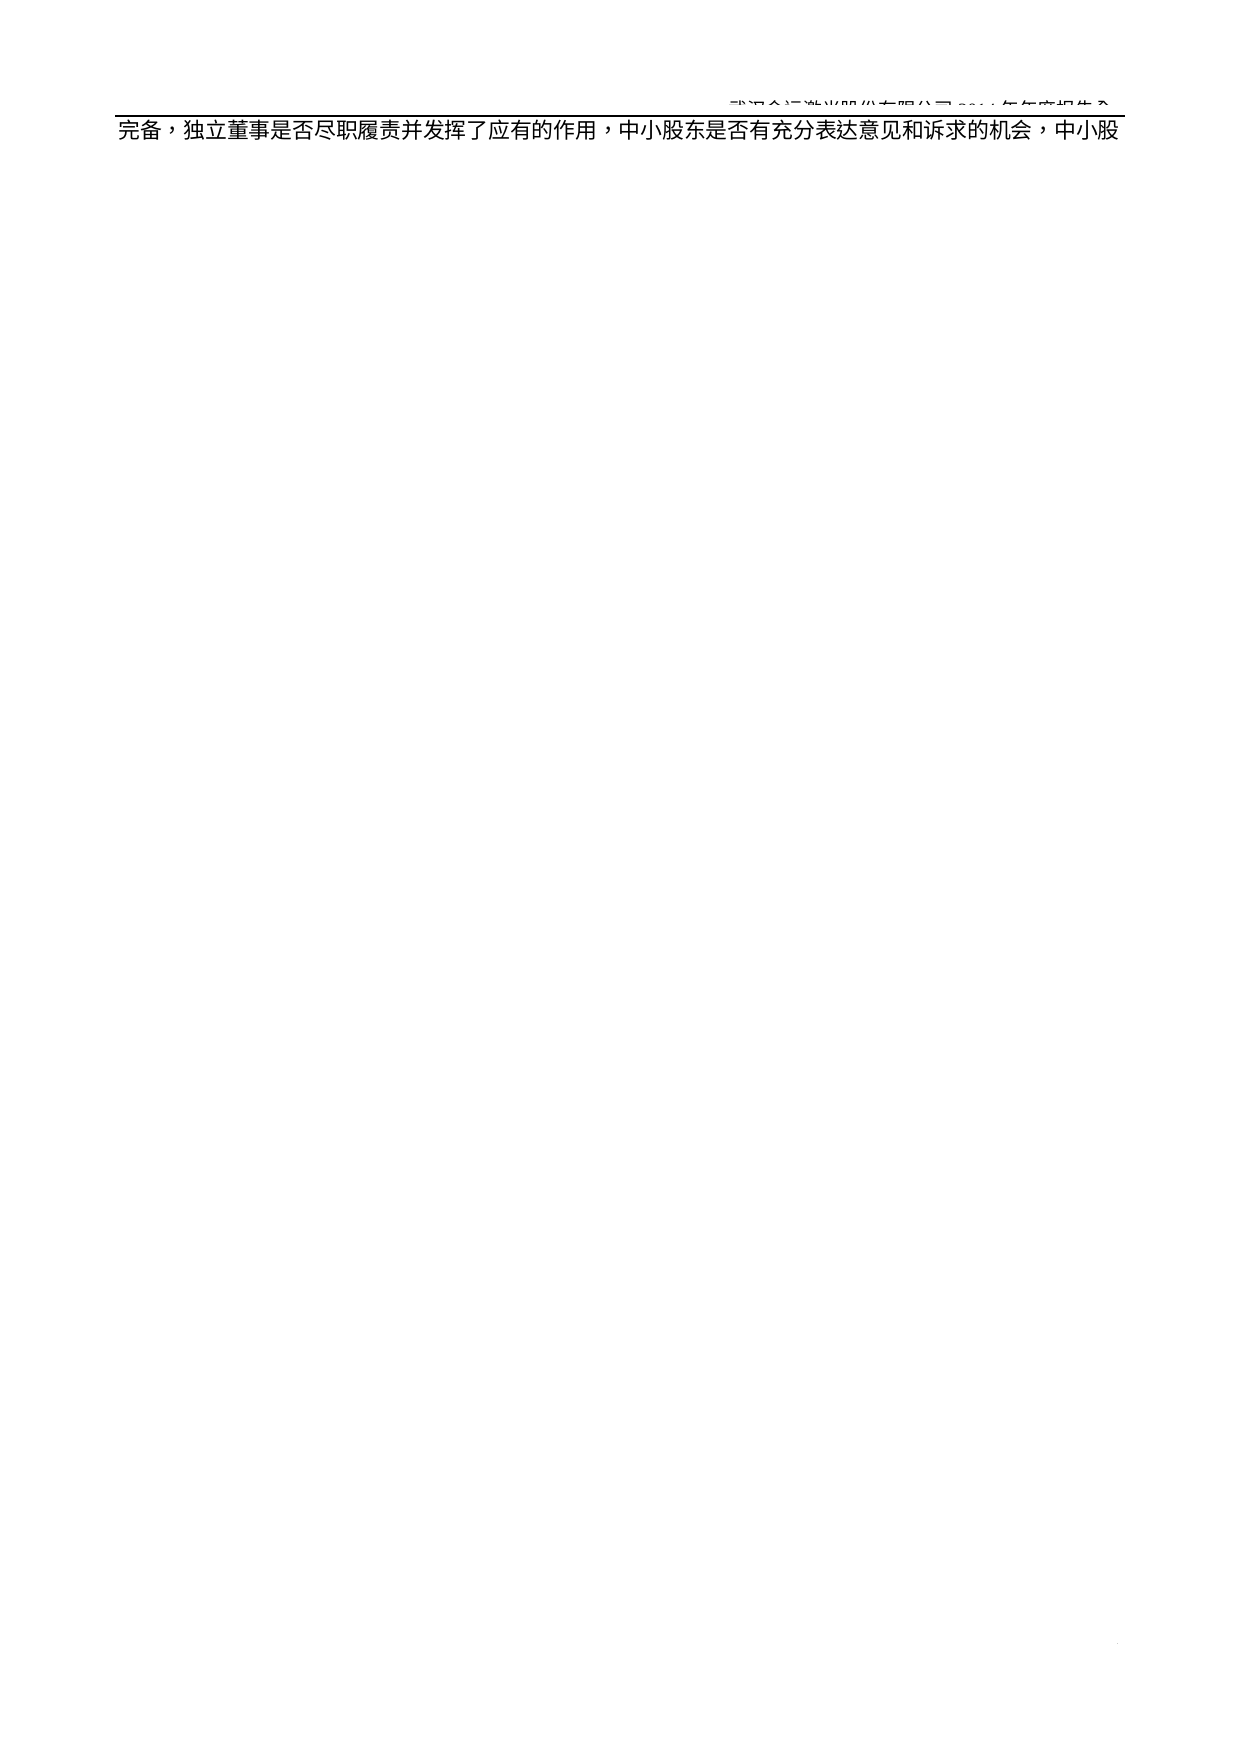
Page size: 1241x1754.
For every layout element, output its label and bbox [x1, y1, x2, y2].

subtitle [118, 114, 1122, 144]
